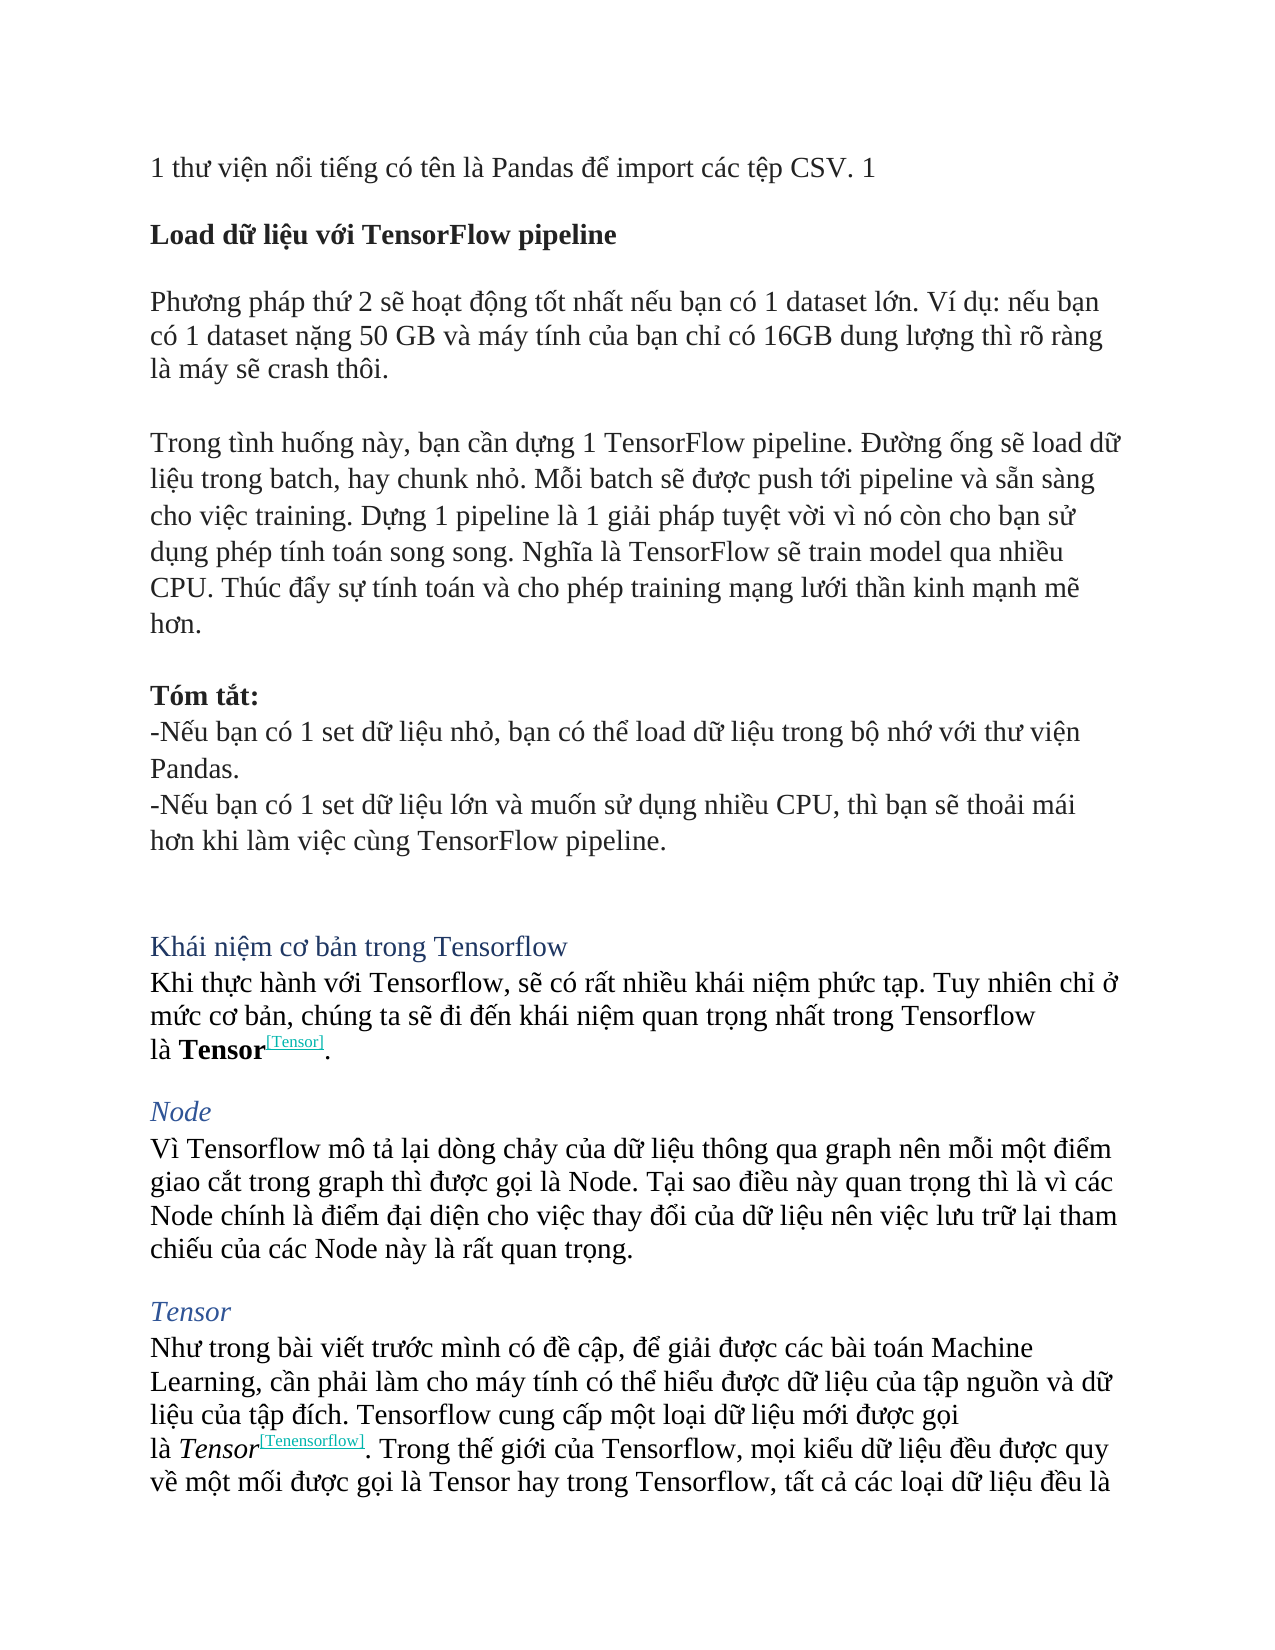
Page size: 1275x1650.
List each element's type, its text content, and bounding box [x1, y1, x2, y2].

subtitle Khái niệm cơ bản trong Tensorflow [150, 929, 1125, 962]
text Vì Tensorflow mô tả lại dòng chảy của dữ liệu thông qua graph nên mỗi một điểm giao cắt trong graph thì được gọi là Node. Tại sao điều này quan trọng thì là vì các Node chính là điểm đại diện cho việc thay đổi của dữ liệu nên việc lưu trữ lại tham chiếu của các Node này là rất quan trọng. [150, 1131, 1125, 1265]
subtitle Tensor [150, 1294, 1125, 1328]
subtitle Node [150, 1094, 1125, 1128]
text Trong tình huống này, bạn cần dựng 1 TensorFlow pipeline. Đường ống sẽ load dữ liệu trong batch, hay chunk nhỏ. Mỗi batch sẽ được push tới pipeline và sẵn sàng cho việc training. Dựng 1 pipeline là 1 giải pháp tuyệt vời vì nó còn cho bạn sử dụng phép tính toán song song. Nghĩa là TensorFlow sẽ train model qua nhiều CPU. Thúc đẩy sự tính toán và cho phép training mạng lưới thần kinh mạnh mẽ hơn. Tóm tắt: -Nếu bạn có 1 set dữ liệu nhỏ, bạn có thể load dữ liệu trong bộ nhớ với thư viện Pandas. -Nếu bạn có 1 set dữ liệu lớn và muốn sử dụng nhiều CPU, thì bạn sẽ thoải mái hơn khi làm việc cùng TensorFlow pipeline. [150, 425, 1125, 857]
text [150, 1330, 1125, 1498]
text Khi thực hành với Tensorflow, sẽ có rất nhiều khái niệm phức tạp. Tuy nhiên chỉ ở mức cơ bản, chúng ta sẽ đi đến khái niệm quan trọng nhất trong Tensorflow là Tensor[Tensor]. [150, 965, 1125, 1065]
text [150, 150, 1125, 385]
